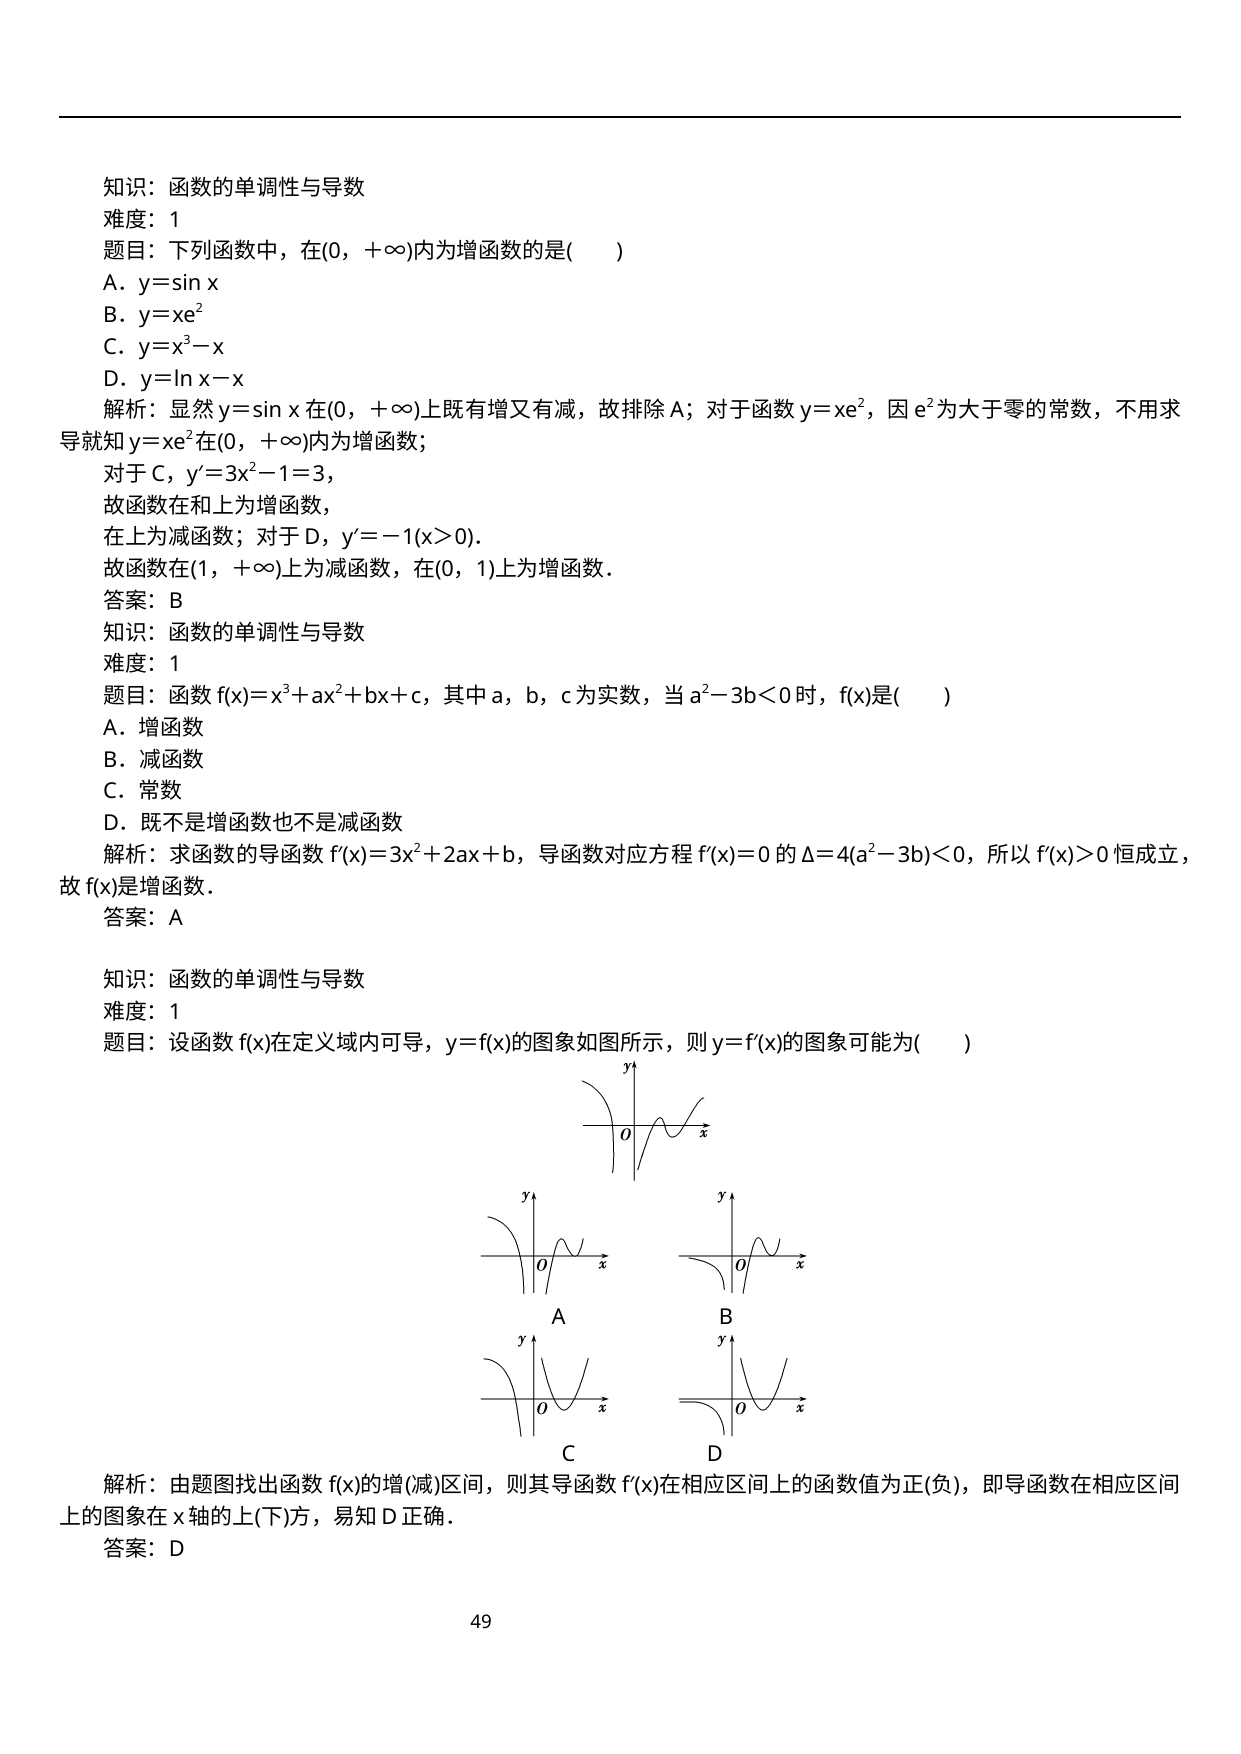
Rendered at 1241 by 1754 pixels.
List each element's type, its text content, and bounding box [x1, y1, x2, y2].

text B．减函数 [59, 742, 1181, 773]
text A B [59, 1301, 1181, 1331]
text 故函数在和上为增函数， [59, 488, 1181, 519]
text 在上为减函数；对于D，y′＝－1(x＞0)． [59, 519, 1181, 551]
text 知识：函数的单调性与导数 [59, 614, 1181, 646]
text 对于C，y′＝3x2－1＝3， [59, 456, 1181, 488]
text 答案：D [59, 1531, 1181, 1563]
text D．既不是增函数也不是减函数 [59, 805, 1181, 837]
text 知识：函数的单调性与导数 [59, 962, 1181, 994]
text C．y＝x3－x [59, 329, 1181, 361]
text 答案：A [59, 900, 1181, 932]
text 答案：B [59, 583, 1181, 614]
text 解析：求函数的导函数f′(x)＝3x2＋2ax＋b，导函数对应方程f′(x)＝0的Δ＝4(a2－3b)＜0，所以f′(x)＞0恒成立，故f(x)是增函数． [59, 837, 1181, 900]
text 故函数在(1，＋∞)上为减函数，在(0，1)上为增函数． [59, 551, 1181, 583]
text 难度：1 [59, 202, 1181, 233]
text A．y＝sin x [59, 265, 1181, 297]
text 题目：设函数f(x)在定义域内可导，y＝f(x)的图象如图所示，则y＝f′(x)的图象可能为( ) [59, 1025, 1181, 1057]
text 知识：函数的单调性与导数 [59, 170, 1181, 202]
text 难度：1 [59, 646, 1181, 678]
text A．增函数 [59, 710, 1181, 742]
text B．y＝xe2 [59, 297, 1181, 329]
text 解析：显然y＝sin x在(0，＋∞)上既有增又有减，故排除A；对于函数y＝xe2，因e2为大于零的常数，不用求导就知y＝xe2在(0，＋∞)内为增函数； [59, 392, 1181, 456]
text D．y＝ln x－x [59, 361, 1181, 392]
text C D [59, 1437, 1181, 1467]
text 解析：由题图找出函数f(x)的增(减)区间，则其导函数f′(x)在相应区间上的函数值为正(负)，即导函数在相应区间上的图象在x轴的上(下)方，易知D正确． [59, 1467, 1181, 1531]
text C．常数 [59, 773, 1181, 805]
picture [476, 1057, 808, 1301]
picture [476, 1330, 808, 1438]
text 题目：下列函数中，在(0，＋∞)内为增函数的是( ) [59, 233, 1181, 265]
text 题目：函数f(x)＝x3＋ax2＋bx＋c，其中a，b，c为实数，当a2－3b＜0时，f(x)是( ) [59, 678, 1181, 710]
text 难度：1 [59, 994, 1181, 1025]
